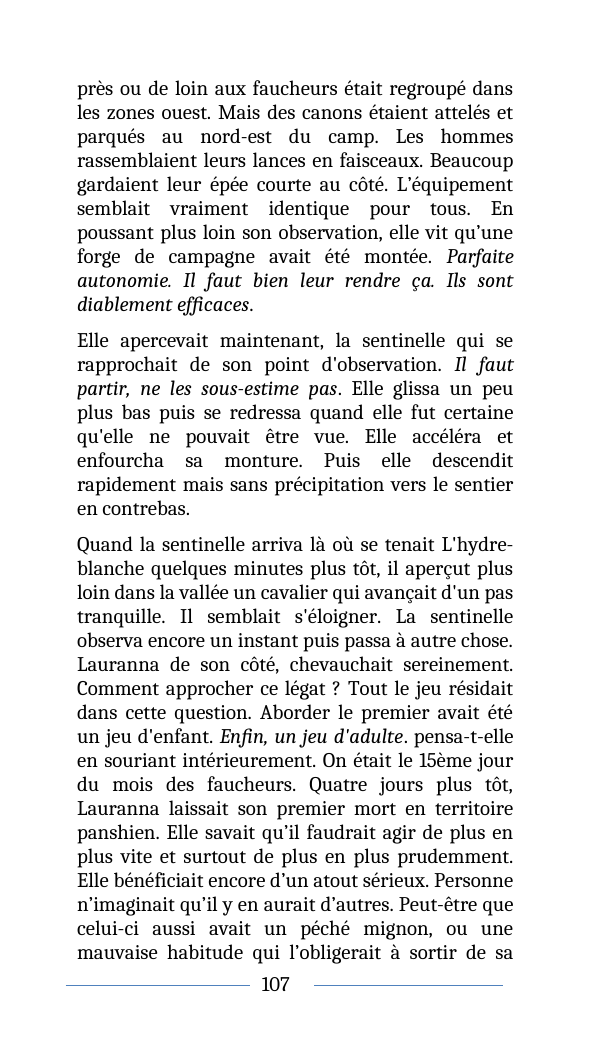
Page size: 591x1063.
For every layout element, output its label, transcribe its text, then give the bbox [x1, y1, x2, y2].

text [77, 533, 514, 964]
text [77, 77, 514, 316]
text Elle apercevait maintenant, la sentinelle qui se rapprochait de son point d'observation. Il faut partir, ne les sous-estime pas. Elle glissa un peu plus bas puis se redressa quand elle fut certaine qu'elle ne pouvait être vue. Elle accéléra et enfourcha sa monture. Puis elle descendit rapidement mais sans précipitation vers le sentier en contrebas. [77, 329, 514, 521]
